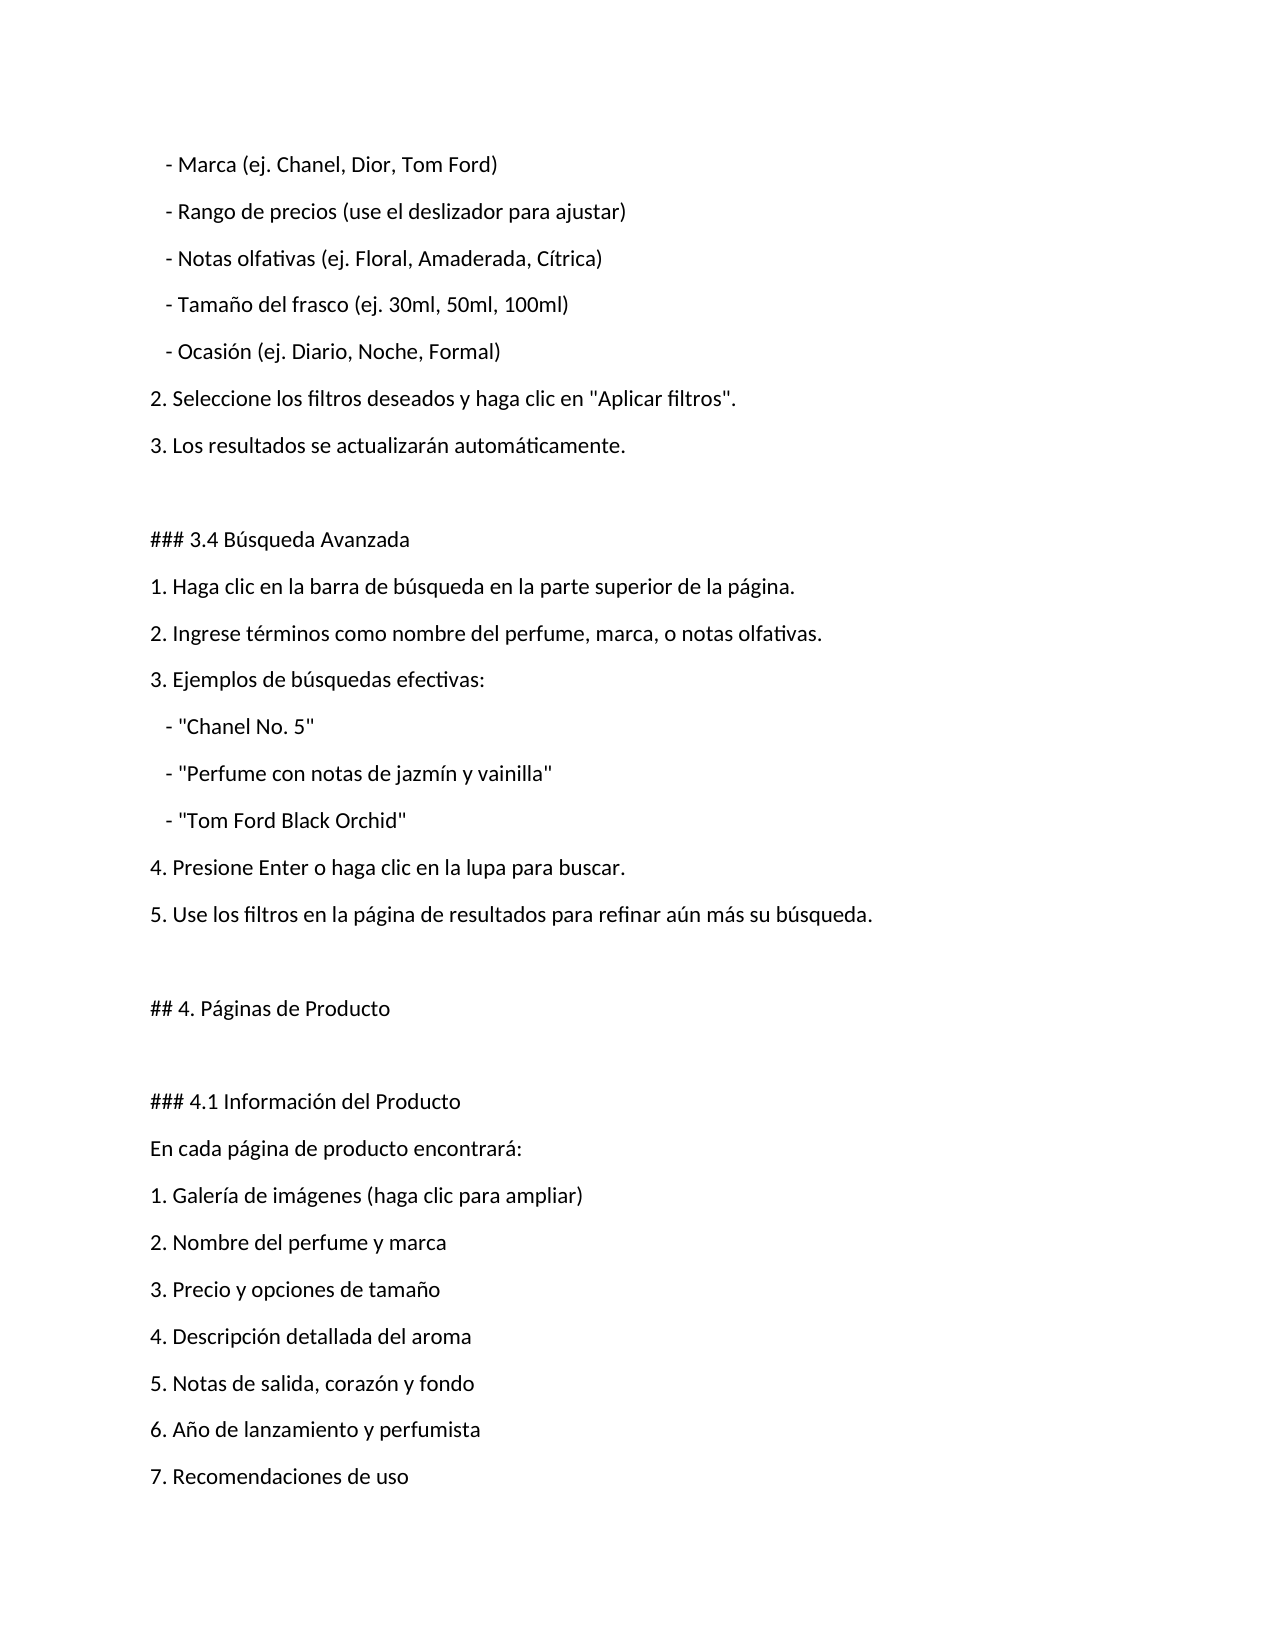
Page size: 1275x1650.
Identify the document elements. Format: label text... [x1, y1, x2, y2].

text 5. Notas de salida, corazón y fondo [150, 1369, 1125, 1397]
text - "Tom Ford Black Orchid" [150, 806, 1125, 834]
text 6. Año de lanzamiento y perfumista [150, 1416, 1125, 1444]
text 4. Presione Enter o haga clic en la lupa para buscar. [150, 853, 1125, 881]
text 4. Descripción detallada del aroma [150, 1322, 1125, 1350]
text 2. Ingrese términos como nombre del perfume, marca, o notas olfativas. [150, 619, 1125, 647]
text 2. Nombre del perfume y marca [150, 1228, 1125, 1256]
text - Ocasión (ej. Diario, Noche, Formal) [150, 337, 1125, 366]
text - Marca (ej. Chanel, Dior, Tom Ford) [150, 150, 1125, 178]
text 3. Precio y opciones de tamaño [150, 1275, 1125, 1303]
text - "Perfume con notas de jazmín y vainilla" [150, 759, 1125, 787]
text - Notas olfativas (ej. Floral, Amaderada, Cítrica) [150, 244, 1125, 272]
text - Rango de precios (use el deslizador para ajustar) [150, 197, 1125, 225]
text 2. Seleccione los filtros deseados y haga clic en "Aplicar filtros". [150, 384, 1125, 412]
text - "Chanel No. 5" [150, 712, 1125, 741]
text ### 4.1 Información del Producto [150, 1087, 1125, 1116]
text En cada página de producto encontrará: [150, 1134, 1125, 1162]
text 5. Use los filtros en la página de resultados para refinar aún más su búsqueda. [150, 900, 1125, 928]
text 1. Galería de imágenes (haga clic para ampliar) [150, 1181, 1125, 1209]
text ## 4. Páginas de Producto [150, 994, 1125, 1022]
text 7. Recomendaciones de uso [150, 1462, 1125, 1491]
text ### 3.4 Búsqueda Avanzada [150, 525, 1125, 553]
text 3. Ejemplos de búsquedas efectivas: [150, 666, 1125, 694]
text - Tamaño del frasco (ej. 30ml, 50ml, 100ml) [150, 291, 1125, 319]
text 1. Haga clic en la barra de búsqueda en la parte superior de la página. [150, 572, 1125, 600]
text 3. Los resultados se actualizarán automáticamente. [150, 431, 1125, 459]
